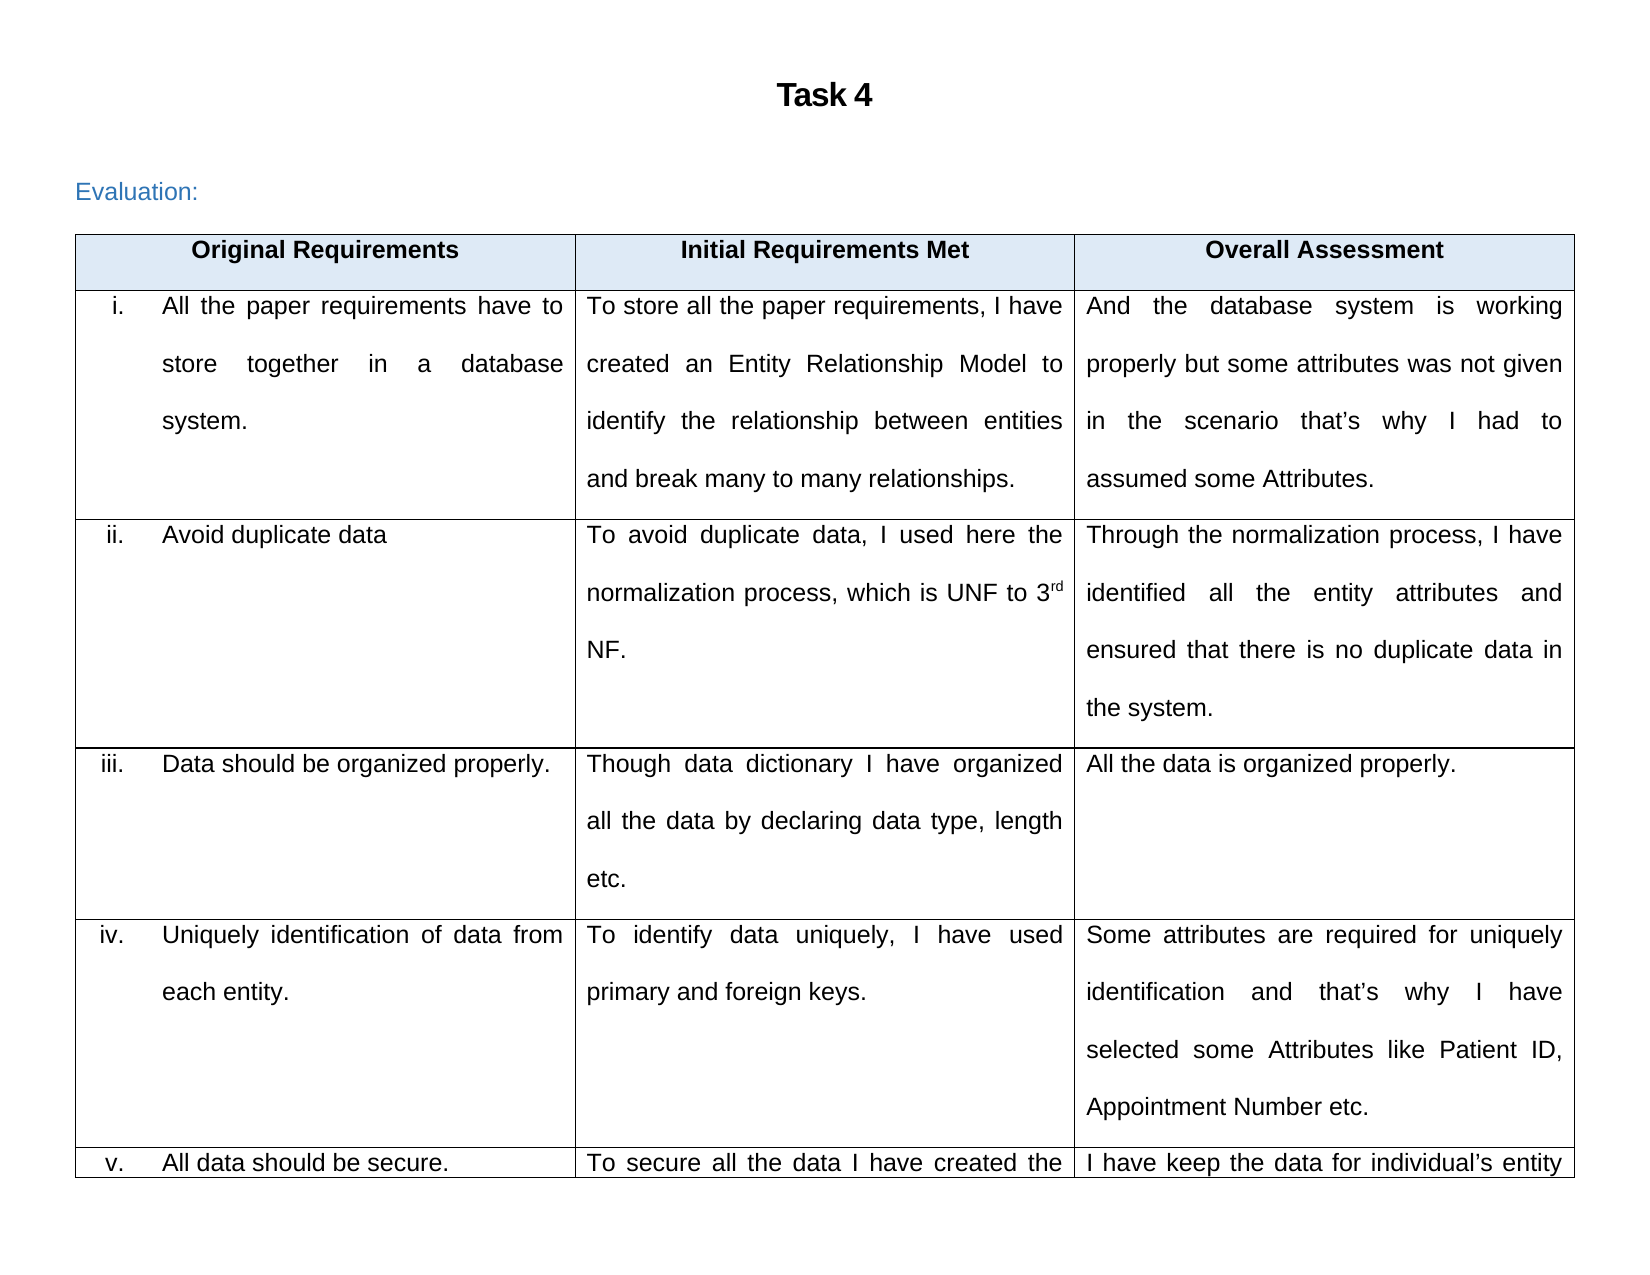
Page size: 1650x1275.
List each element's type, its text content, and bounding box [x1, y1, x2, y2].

title Task 4 [75, 75, 1575, 113]
table_cell To store all the paper requirements, I have created an Entity Relationship Model to identify the relationship between entities and break many to many relationships. [576, 291, 1074, 519]
table_header Original Requirements [76, 235, 575, 290]
subtitle Evaluation: [75, 177, 1575, 206]
table_cell All the paper requirements have to store together in a database system. [76, 291, 575, 519]
table_header Initial Requirements Met [576, 235, 1074, 290]
table_cell To avoid duplicate data, I used here the normalization process, which is UNF to 3rd NF. [576, 520, 1074, 747]
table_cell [76, 1148, 575, 1177]
table_cell Uniquely identification of data from each entity. [76, 920, 575, 1147]
table_cell All the data is organized properly. [1075, 749, 1574, 918]
table_cell Data should be organized properly. [76, 749, 575, 918]
table_cell Though data dictionary I have organized all the data by declaring data type, length etc. [576, 749, 1074, 918]
table_header Overall Assessment [1075, 235, 1574, 290]
table_cell To identify data uniquely, I have used primary and foreign keys. [576, 920, 1074, 1147]
table_cell Avoid duplicate data [76, 520, 575, 747]
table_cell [576, 1148, 1074, 1177]
table_cell Through the normalization process, I have identified all the entity attributes and ensured that there is no duplicate data in the system. [1075, 520, 1574, 747]
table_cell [1075, 1148, 1574, 1177]
table_cell Some attributes are required for uniquely identification and that’s why I have selected some Attributes like Patient ID, Appointment Number etc. [1075, 920, 1574, 1147]
table_cell And the database system is working properly but some attributes was not given in the scenario that’s why I had to assumed some Attributes. [1075, 291, 1574, 519]
